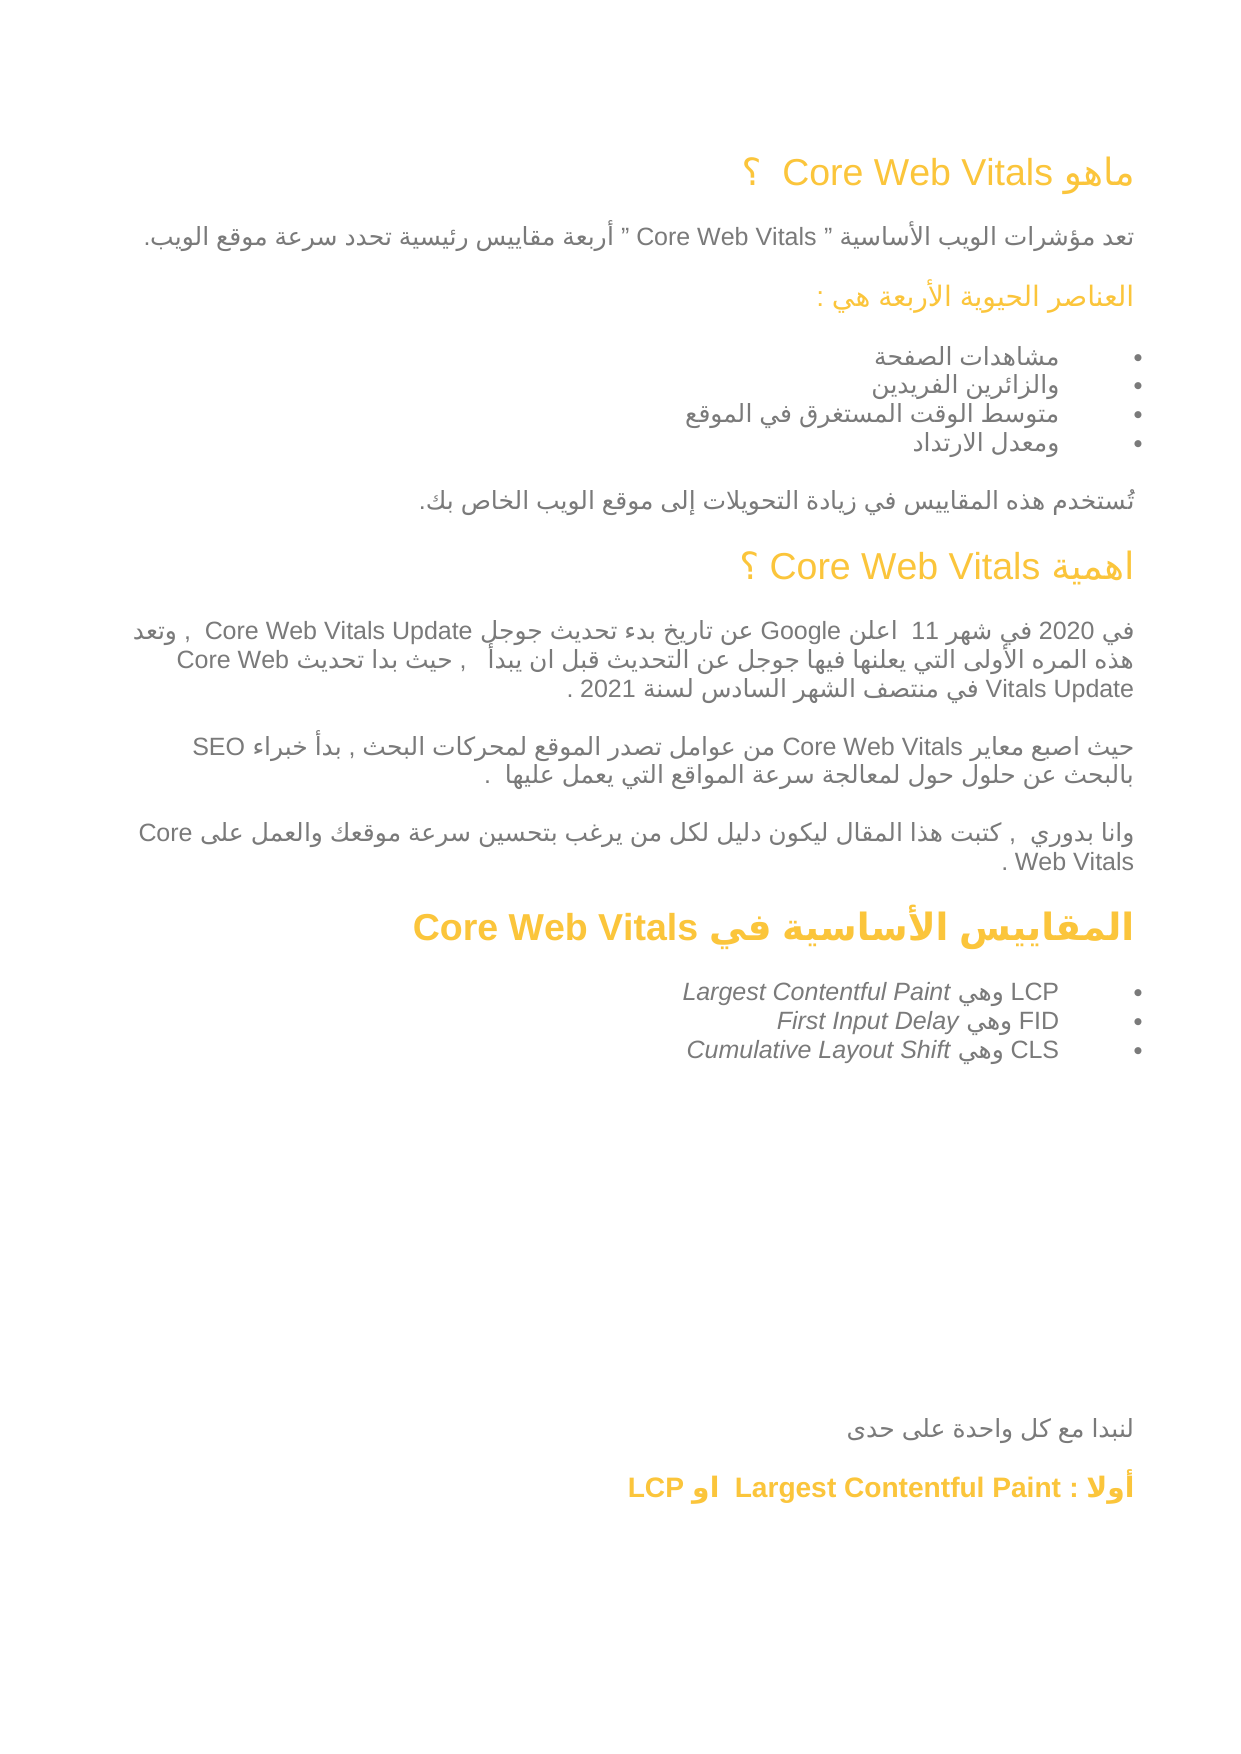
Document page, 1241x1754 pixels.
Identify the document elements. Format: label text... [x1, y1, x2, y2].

list ومعدل الارتداد [122, 428, 1134, 457]
text تُستخدم هذه المقاييس في زيادة التحويلات إلى موقع الويب الخاص بك. [122, 486, 1134, 515]
text لنبدا مع كل واحدة على حدى [122, 1413, 1134, 1442]
list متوسط الوقت المستغرق في الموقع [122, 399, 1134, 428]
text اهمية Core Web Vitals ؟ [122, 544, 1134, 587]
text أولا : Largest Contentful Paint او LCP [122, 1471, 1134, 1504]
text المقاييس الأساسية في Core Web Vitals [122, 905, 1134, 948]
text في 2020 في شهر 11 اعلن Google عن تاريخ بدء تحديث جوجل Core Web Vitals Update , وتعد هذه المره الأولى التي يعلنها فيها جوجل عن التحديث قبل ان يبدأ , حيث بدا تحديث Core Web Vitals Update في منتصف الشهر السادس لسنة 2021 . [122, 616, 1134, 702]
text ماهو Core Web Vitals ؟ [122, 150, 1134, 193]
list CLS وهي Cumulative Layout Shift [122, 1035, 1134, 1063]
text وانا بدوري , كتبت هذا المقال ليكون دليل لكل من يرغب بتحسين سرعة موقعك والعمل على Core Web Vitals . [122, 818, 1134, 876]
text حيث اصبع معاير Core Web Vitals من عوامل تصدر الموقع لمحركات البحث , بدأ خبراء SEO بالبحث عن حلول حول لمعالجة سرعة المواقع التي يعمل عليها . [122, 732, 1134, 789]
text العناصر الحيوية الأربعة هي : [122, 280, 1134, 313]
text تعد مؤشرات الويب الأساسية ” Core Web Vitals ” أربعة مقاييس رئيسية تحدد سرعة موقع الويب. [122, 222, 1134, 251]
list FID وهي First Input Delay [122, 1006, 1134, 1035]
list والزائرين الفريدين [122, 371, 1134, 399]
list LCP وهي Largest Contentful Paint [122, 977, 1134, 1006]
list مشاهدات الصفحة [122, 342, 1134, 371]
